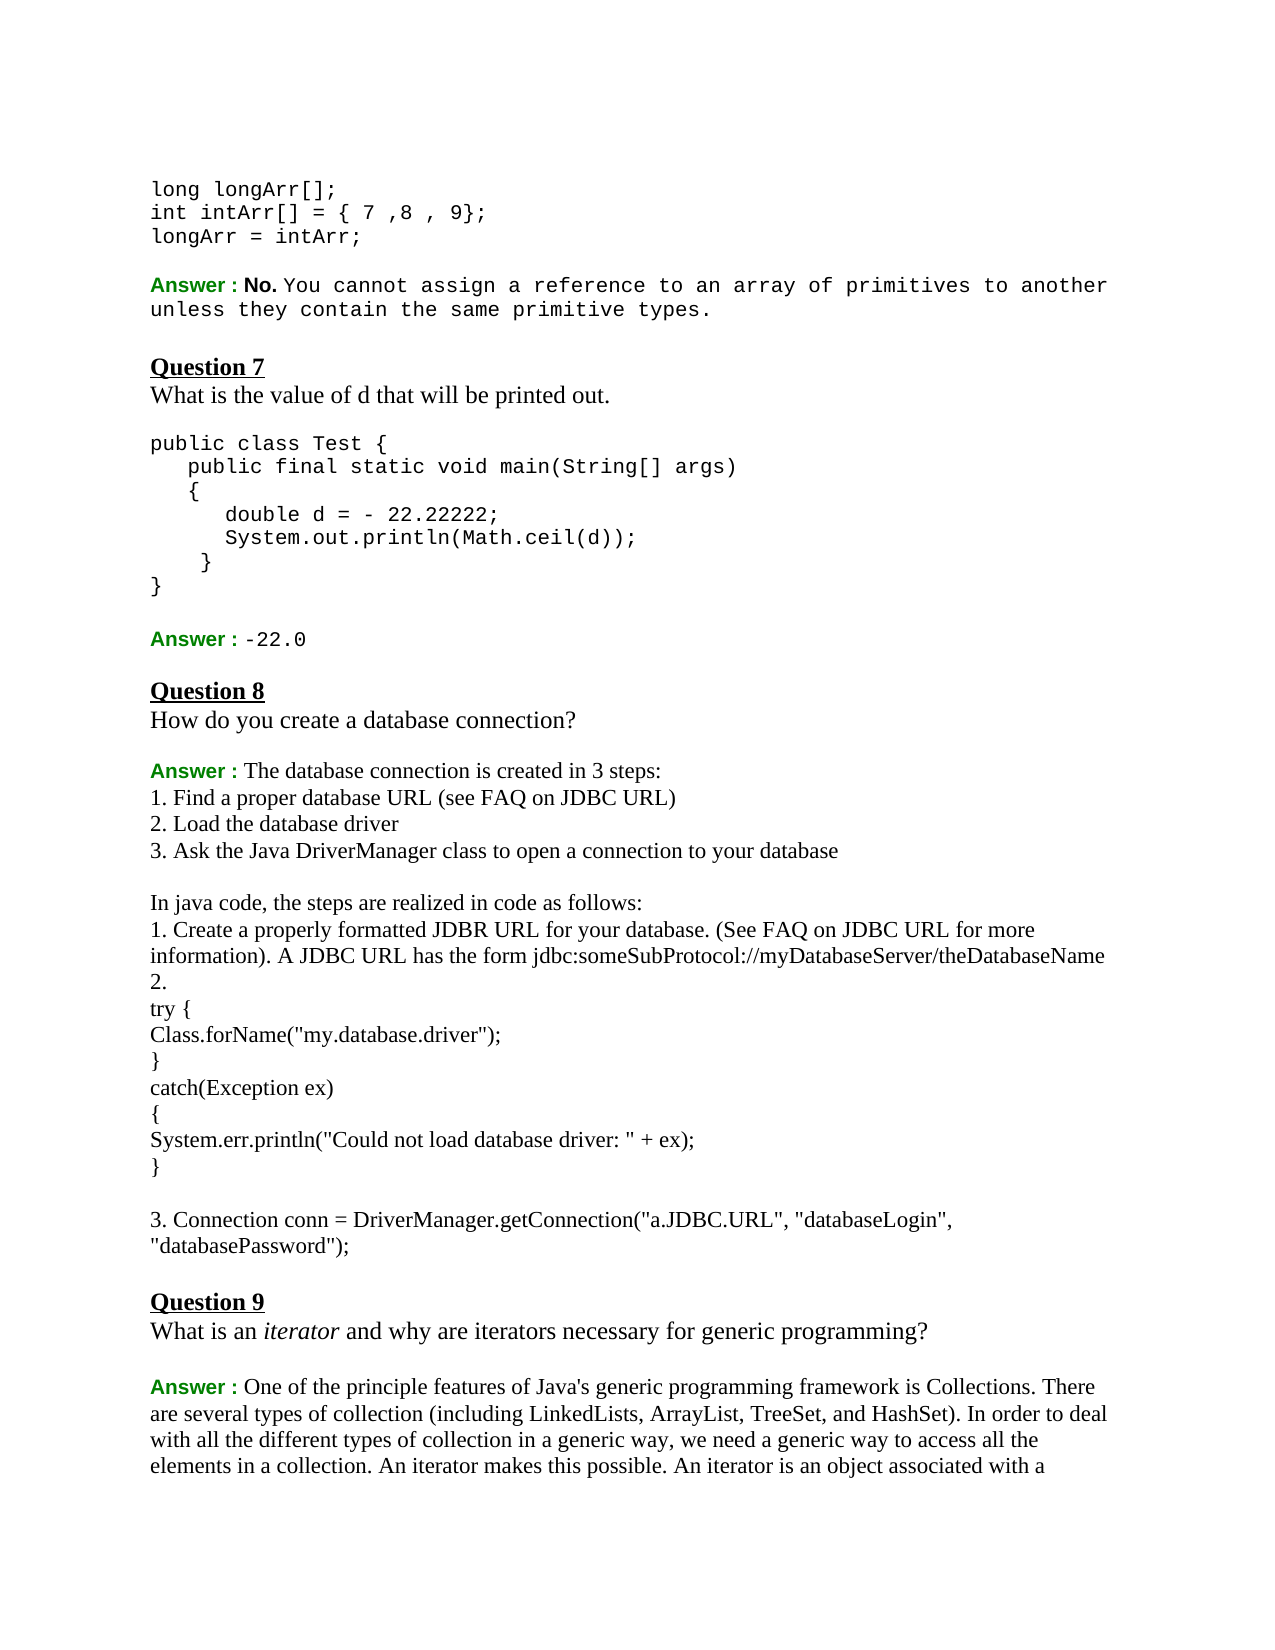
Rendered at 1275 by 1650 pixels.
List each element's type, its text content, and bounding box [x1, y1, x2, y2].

text try { [150, 995, 1125, 1021]
text public final static void main(String[] args) [150, 456, 1125, 480]
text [150, 1373, 1125, 1479]
text Question 7 [150, 352, 1125, 380]
text System.out.println(Math.ceil(d)); [150, 527, 1125, 551]
text Question 9 [150, 1287, 1125, 1316]
text 2. Load the database driver [150, 810, 1125, 837]
text Answer : -22.0 [150, 627, 1125, 653]
text catch(Exception ex) [150, 1074, 1125, 1100]
text 1. Create a properly formatted JDBR URL for your database. (See FAQ on JDBC URL for more information). A JDBC URL has the form jdbc:someSubProtocol://myDatabaseServer/theDatabaseName [150, 916, 1125, 968]
text What is an iterator and why are iterators necessary for generic programming? [150, 1316, 1125, 1344]
text 1. Find a proper database URL (see FAQ on JDBC URL) [150, 784, 1125, 810]
text { [150, 480, 1125, 504]
text } [150, 574, 1125, 598]
text Question 8 [150, 676, 1125, 705]
text 2. [150, 968, 1125, 995]
text longArr = intArr; [150, 226, 1125, 250]
text System.err.println("Could not load database driver: " + ex); [150, 1127, 1125, 1153]
text 3. Ask the Java DriverManager class to open a connection to your database [150, 837, 1125, 863]
text Answer : No. You cannot assign a reference to an array of primitives to another unless they contain the same primitive types. [150, 273, 1125, 323]
text What is the value of d that will be printed out. [150, 380, 1125, 409]
text 3. Connection conn = DriverManager.getConnection("a.JDBC.URL", "databaseLogin", "databasePassword"); [150, 1206, 1125, 1258]
text double d = - 22.22222; [150, 504, 1125, 527]
text Answer : The database connection is created in 3 steps: [150, 758, 1125, 784]
text } [150, 1047, 1125, 1074]
text } [150, 1153, 1125, 1179]
text How do you create a database connection? [150, 705, 1125, 734]
text Class.forName("my.database.driver"); [150, 1021, 1125, 1047]
text } [150, 551, 1125, 574]
text { [150, 1100, 1125, 1127]
text long longArr[]; [150, 179, 1125, 202]
text In java code, the steps are realized in code as follows: [150, 889, 1125, 916]
text public class Test { [150, 433, 1125, 456]
text int intArr[] = { 7 ,8 , 9}; [150, 202, 1125, 226]
